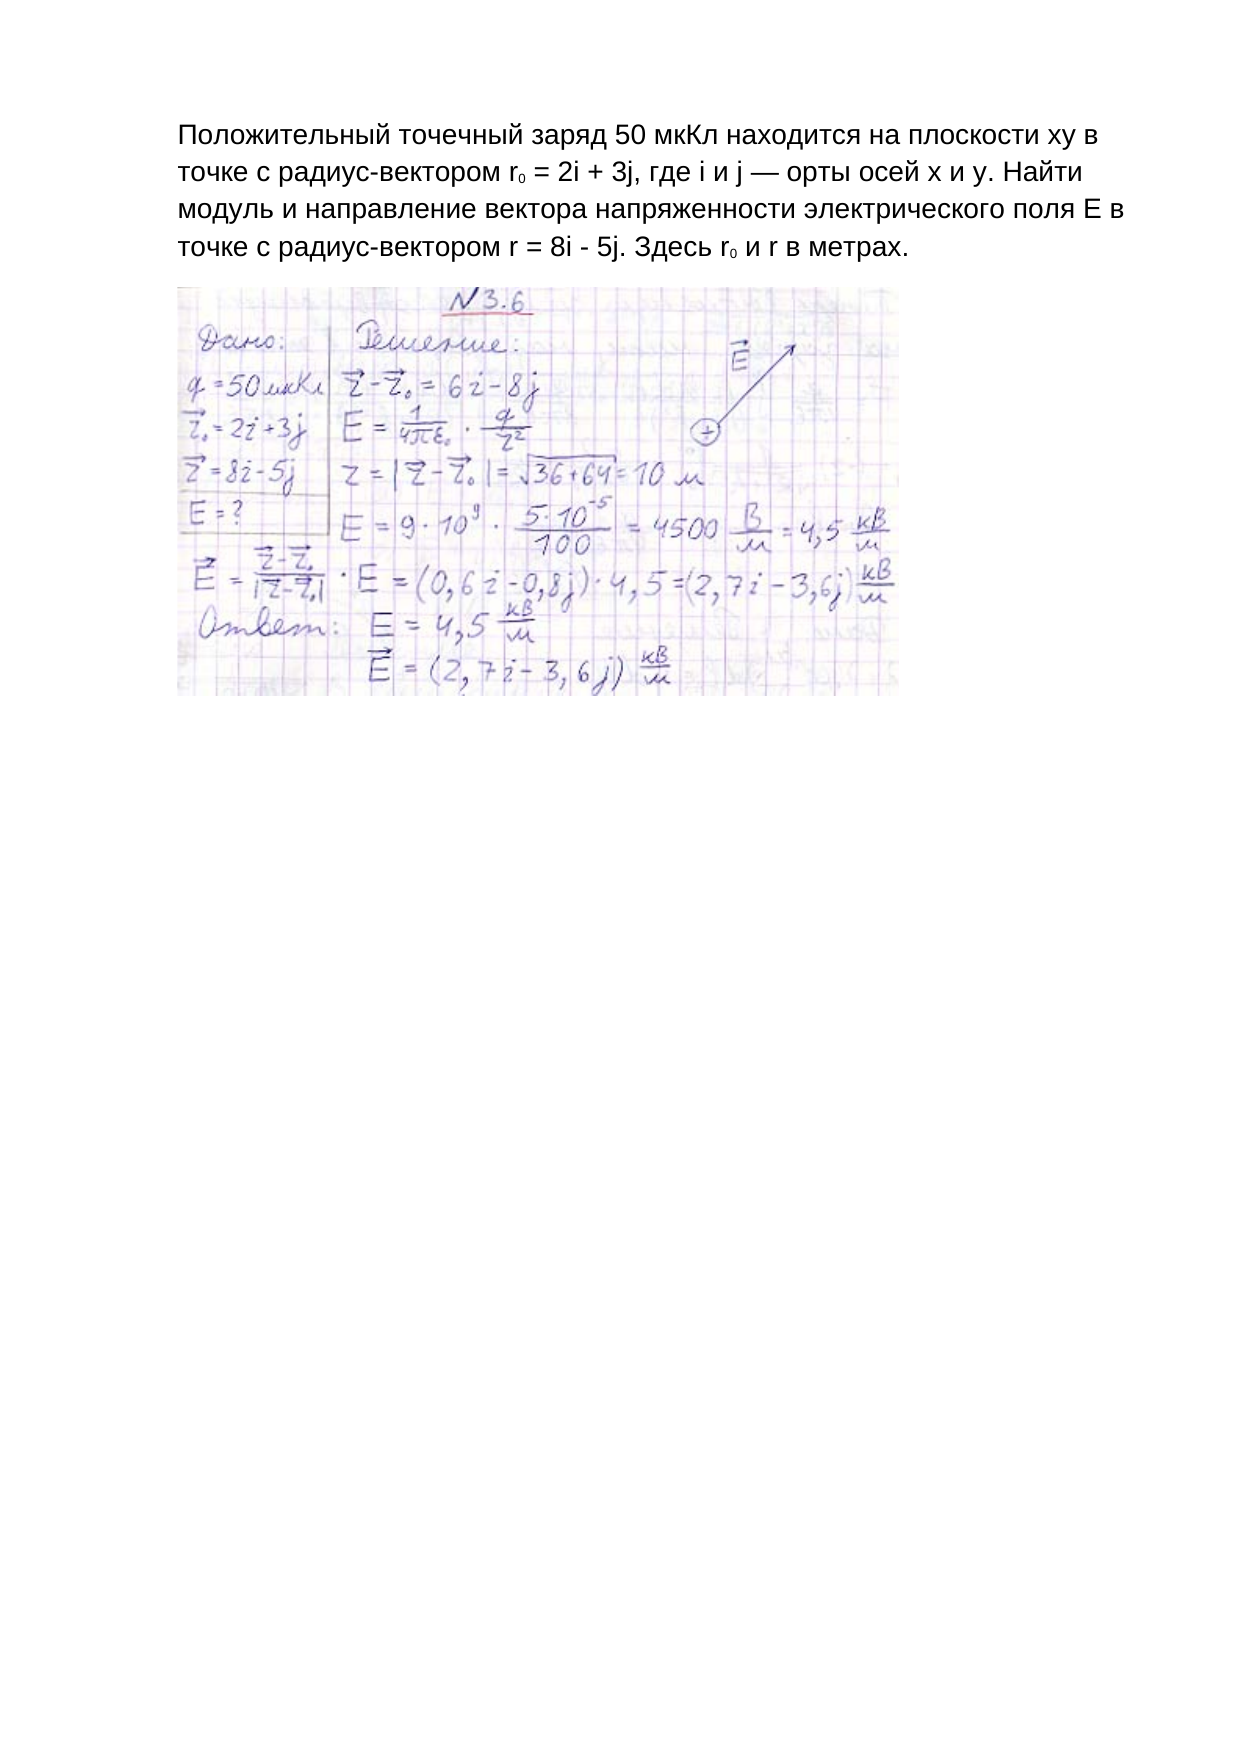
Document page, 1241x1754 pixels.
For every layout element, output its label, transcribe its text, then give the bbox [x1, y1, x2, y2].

picture [177, 287, 899, 696]
text Положительный точечный заряд 50 мкКл находится на плоскости xy в точке с радиус-вектором r0 = 2i + 3j, где i и j — орты осей x и y. Найти модуль и направление вектора напряженности электрического поля E в точке с радиус-вектором r = 8i - 5j. Здесь r0 и r в метрах. [177, 118, 1152, 262]
